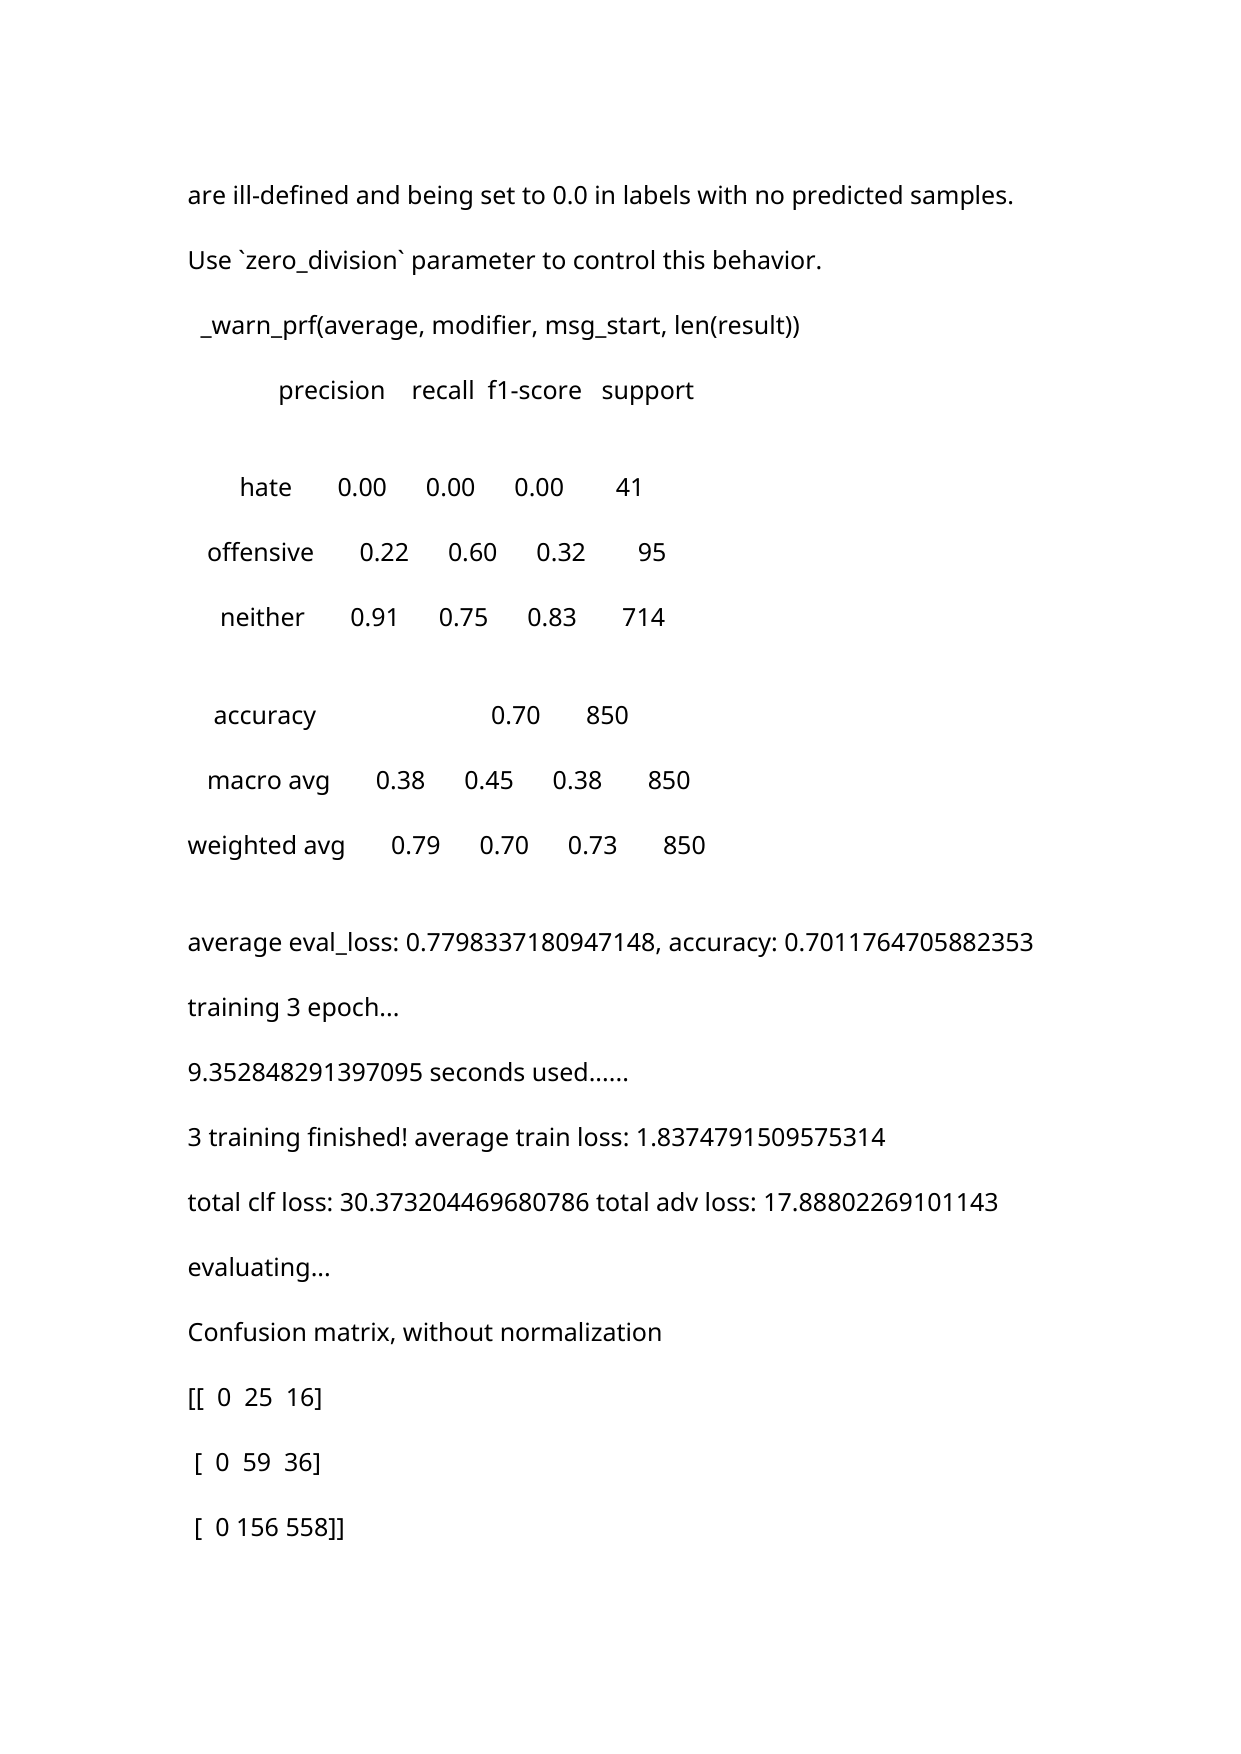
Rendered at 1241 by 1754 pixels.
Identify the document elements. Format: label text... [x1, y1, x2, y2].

text hate 0.00 0.00 0.00 41 [187, 454, 1053, 519]
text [187, 162, 1053, 292]
text average eval_loss: 0.7798337180947148, accuracy: 0.7011764705882353 [187, 909, 1053, 974]
text precision recall f1-score support [187, 357, 1053, 422]
text offensive 0.22 0.60 0.32 95 [187, 519, 1053, 584]
text [ 0 59 36] [187, 1429, 1053, 1494]
text weighted avg 0.79 0.70 0.73 850 [187, 812, 1053, 877]
text macro avg 0.38 0.45 0.38 850 [187, 747, 1053, 812]
text neither 0.91 0.75 0.83 714 [187, 584, 1053, 649]
text [[ 0 25 16] [187, 1364, 1053, 1429]
text 3 training finished! average train loss: 1.8374791509575314 [187, 1104, 1053, 1169]
text [ 0 156 558]] [187, 1494, 1053, 1559]
text Confusion matrix, without normalization [187, 1299, 1053, 1364]
text total clf loss: 30.373204469680786 total adv loss: 17.88802269101143 [187, 1169, 1053, 1234]
text evaluating... [187, 1234, 1053, 1299]
text 9.352848291397095 seconds used...... [187, 1039, 1053, 1104]
text accuracy 0.70 850 [187, 682, 1053, 747]
text _warn_prf(average, modifier, msg_start, len(result)) [187, 292, 1053, 357]
text training 3 epoch... [187, 974, 1053, 1039]
